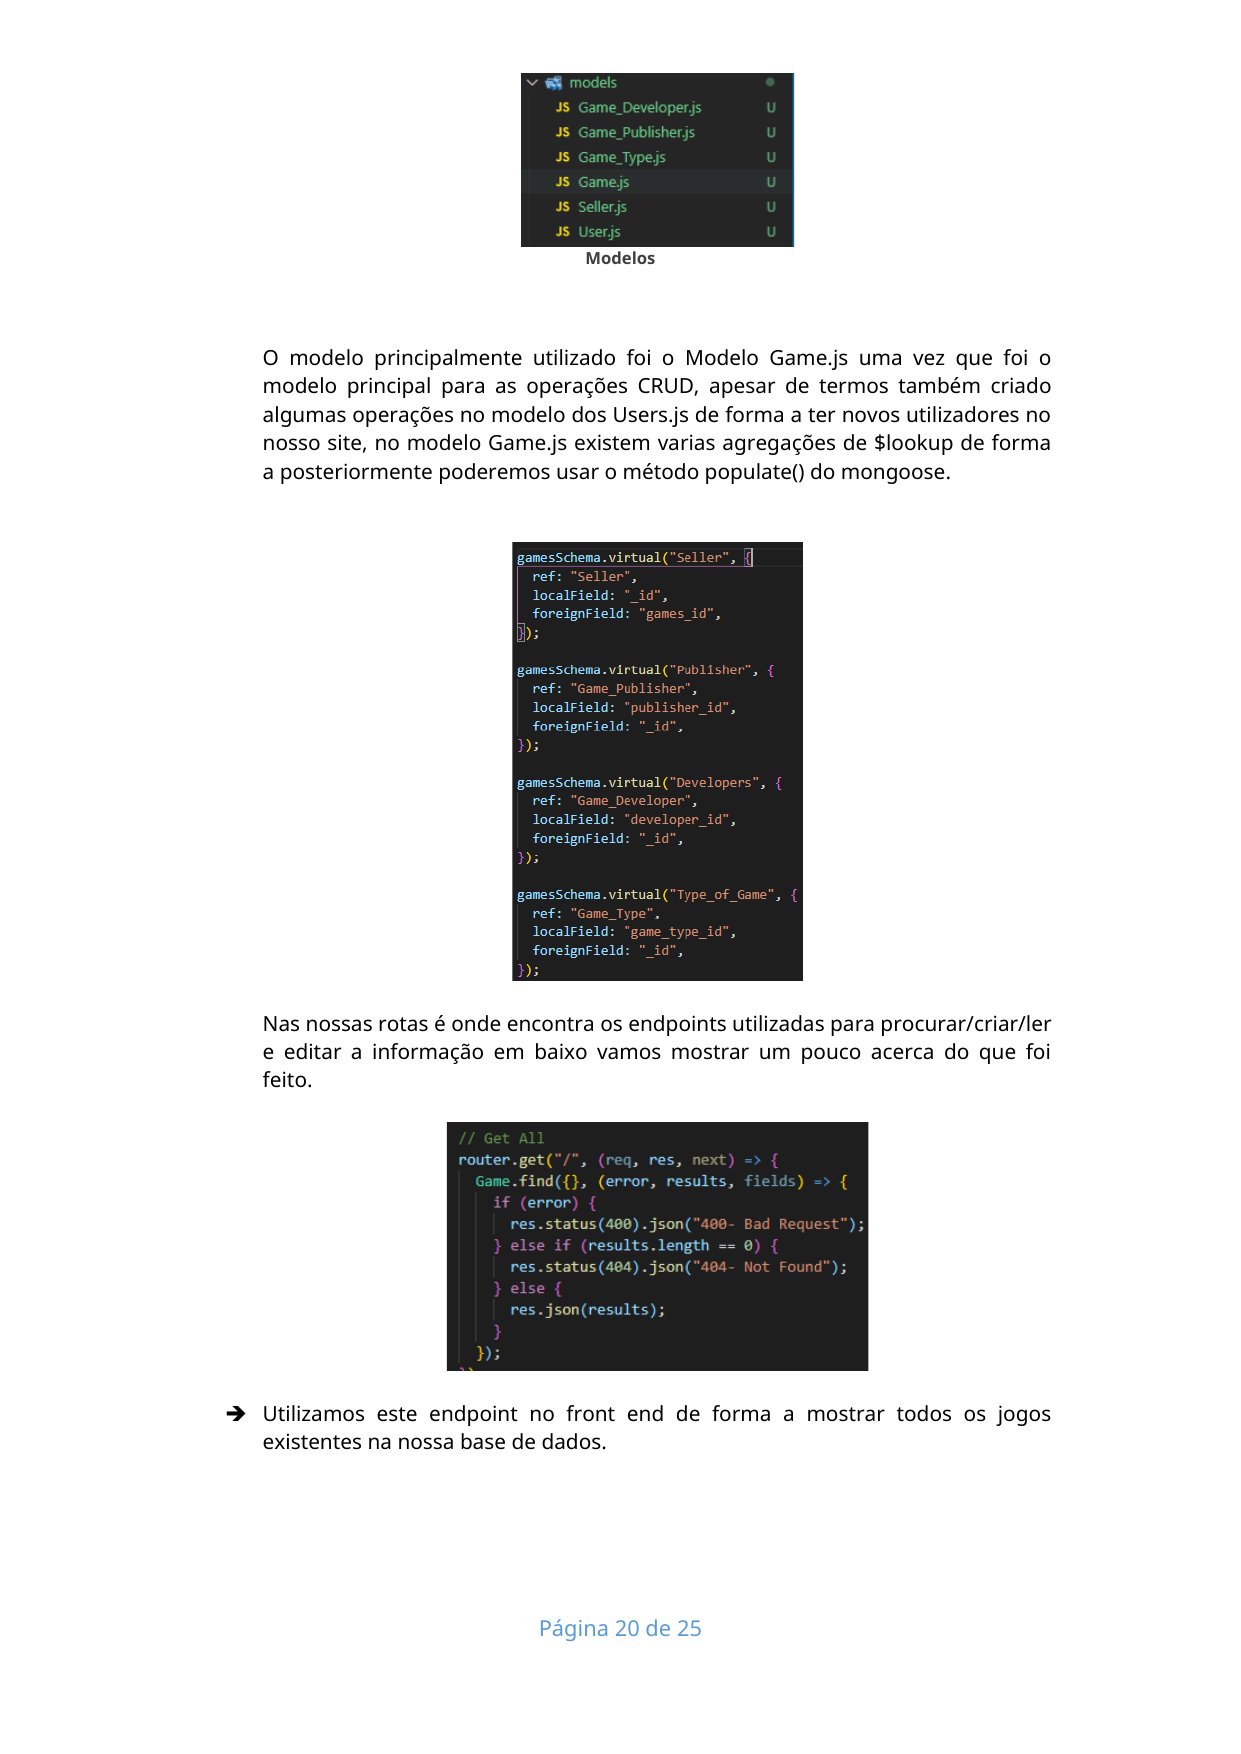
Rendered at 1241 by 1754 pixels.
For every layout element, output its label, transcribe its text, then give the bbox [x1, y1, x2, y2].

list Utilizamos este endpoint no front end de forma a mostrar todos os jogos existentes na nossa base de dados. [225, 1399, 1053, 1456]
text O modelo principalmente utilizado foi o Modelo Game.js uma vez que foi o modelo principal para as operações CRUD, apesar de termos também criado algumas operações no modelo dos Users.js de forma a ter novos utilizadores no nosso site, no modelo Game.js existem varias agregações de $lookup de forma a posteriormente poderemos usar o método populate() do mongoose. [262, 343, 1053, 485]
picture [521, 73, 795, 247]
picture [446, 1122, 869, 1371]
text Nas nossas rotas é onde encontra os endpoints utilizadas para procurar/criar/ler e editar a informação em baixo vamos mostrar um pouco acerca do que foi feito. [262, 1009, 1053, 1094]
picture [512, 542, 803, 981]
text Modelos [187, 247, 1053, 270]
